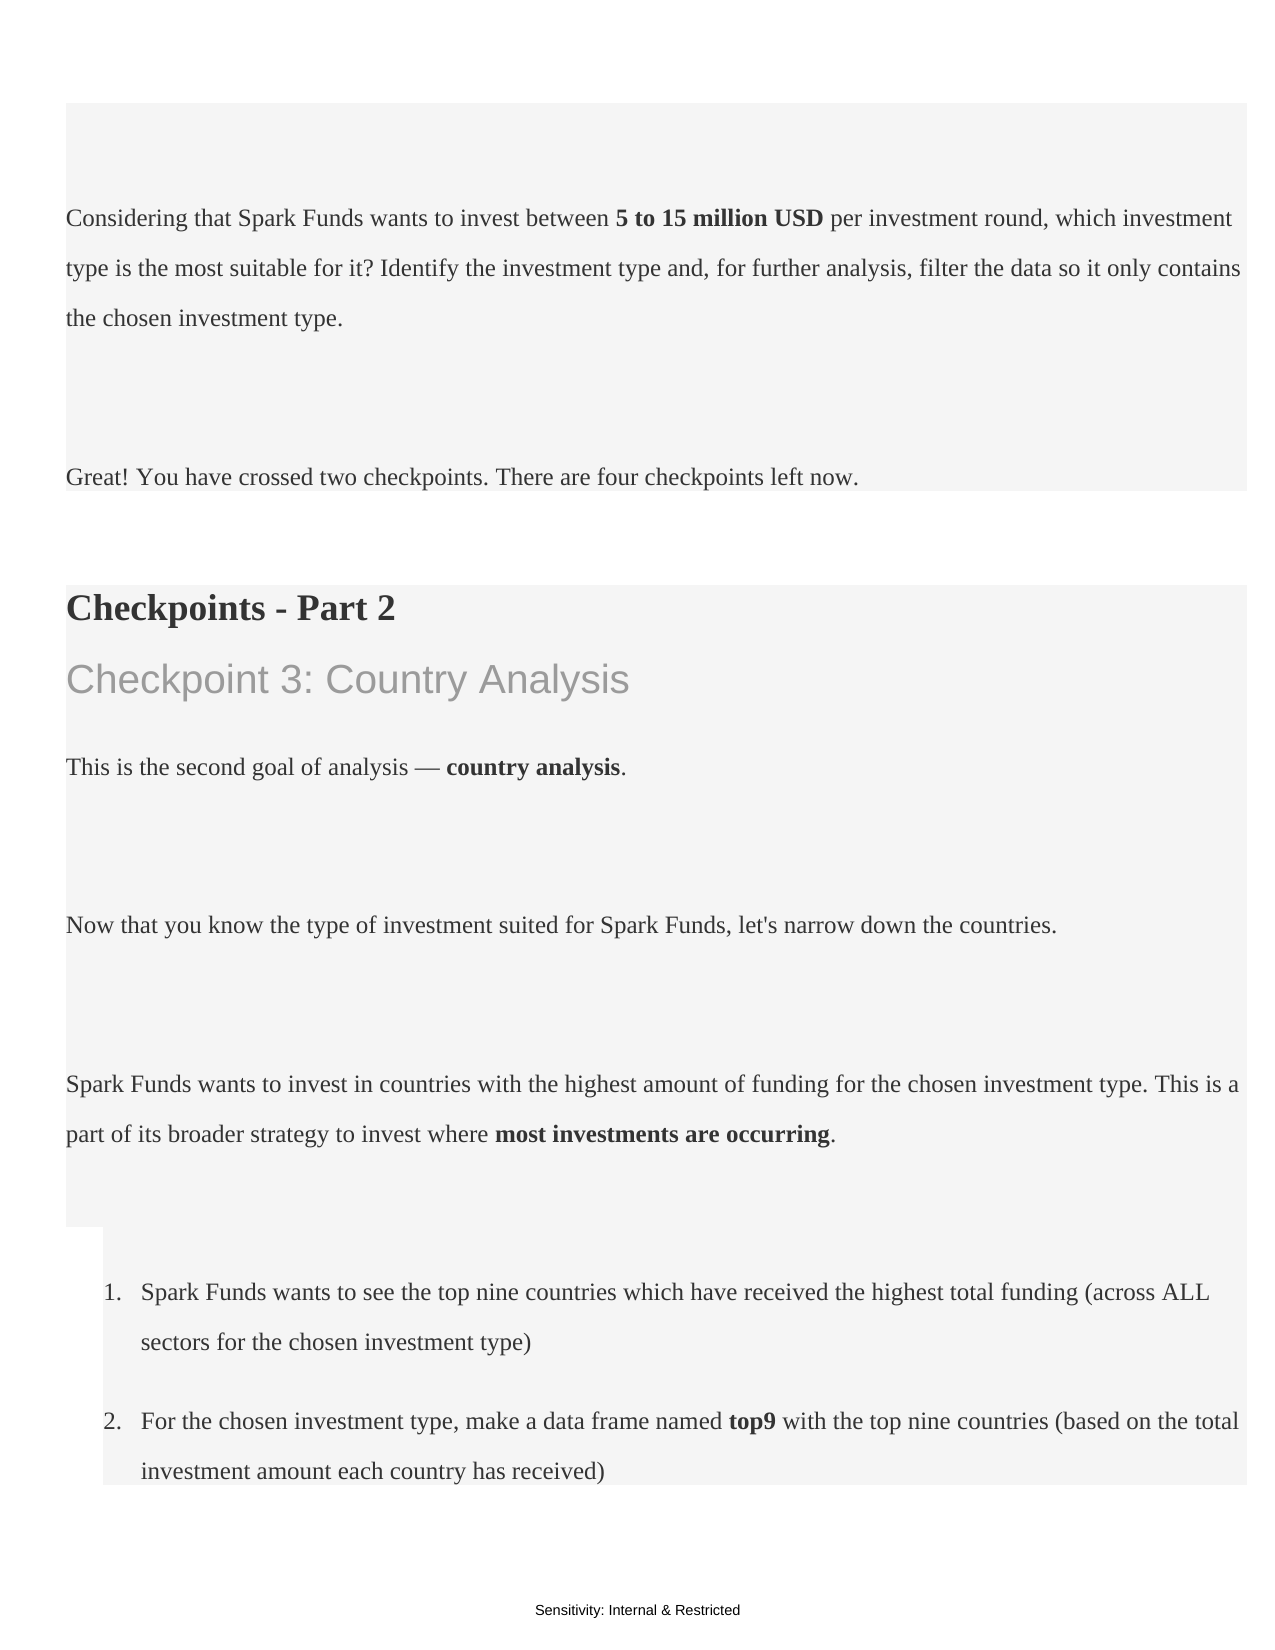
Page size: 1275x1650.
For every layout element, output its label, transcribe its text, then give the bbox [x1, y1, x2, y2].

text Great! You have crossed two checkpoints. There are four checkpoints left now. [66, 441, 1247, 491]
subtitle Checkpoints - Part 2 [66, 585, 1247, 628]
text Spark Funds wants to invest in countries with the highest amount of funding for the chosen investment type. This is a part of its broader strategy to invest where most investments are occurring. [66, 1048, 1247, 1148]
text Now that you know the type of investment suited for Spark Funds, let's narrow down the countries. [66, 889, 1247, 939]
list Spark Funds wants to see the top nine countries which have received the highest total funding (across ALL sectors for the chosen investment type) [103, 1256, 1247, 1356]
text Considering that Spark Funds wants to invest between 5 to 15 million USD per investment round, which investment type is the most suitable for it? Identify the investment type and, for further analysis, filter the data so it only contains the chosen investment type. [66, 182, 1247, 332]
list For the chosen investment type, make a data frame named top9 with the top nine countries (based on the total investment amount each country has received) [103, 1385, 1247, 1485]
subtitle Checkpoint 3: Country Analysis [66, 652, 1247, 702]
text This is the second goal of analysis — country analysis. [66, 731, 1247, 781]
